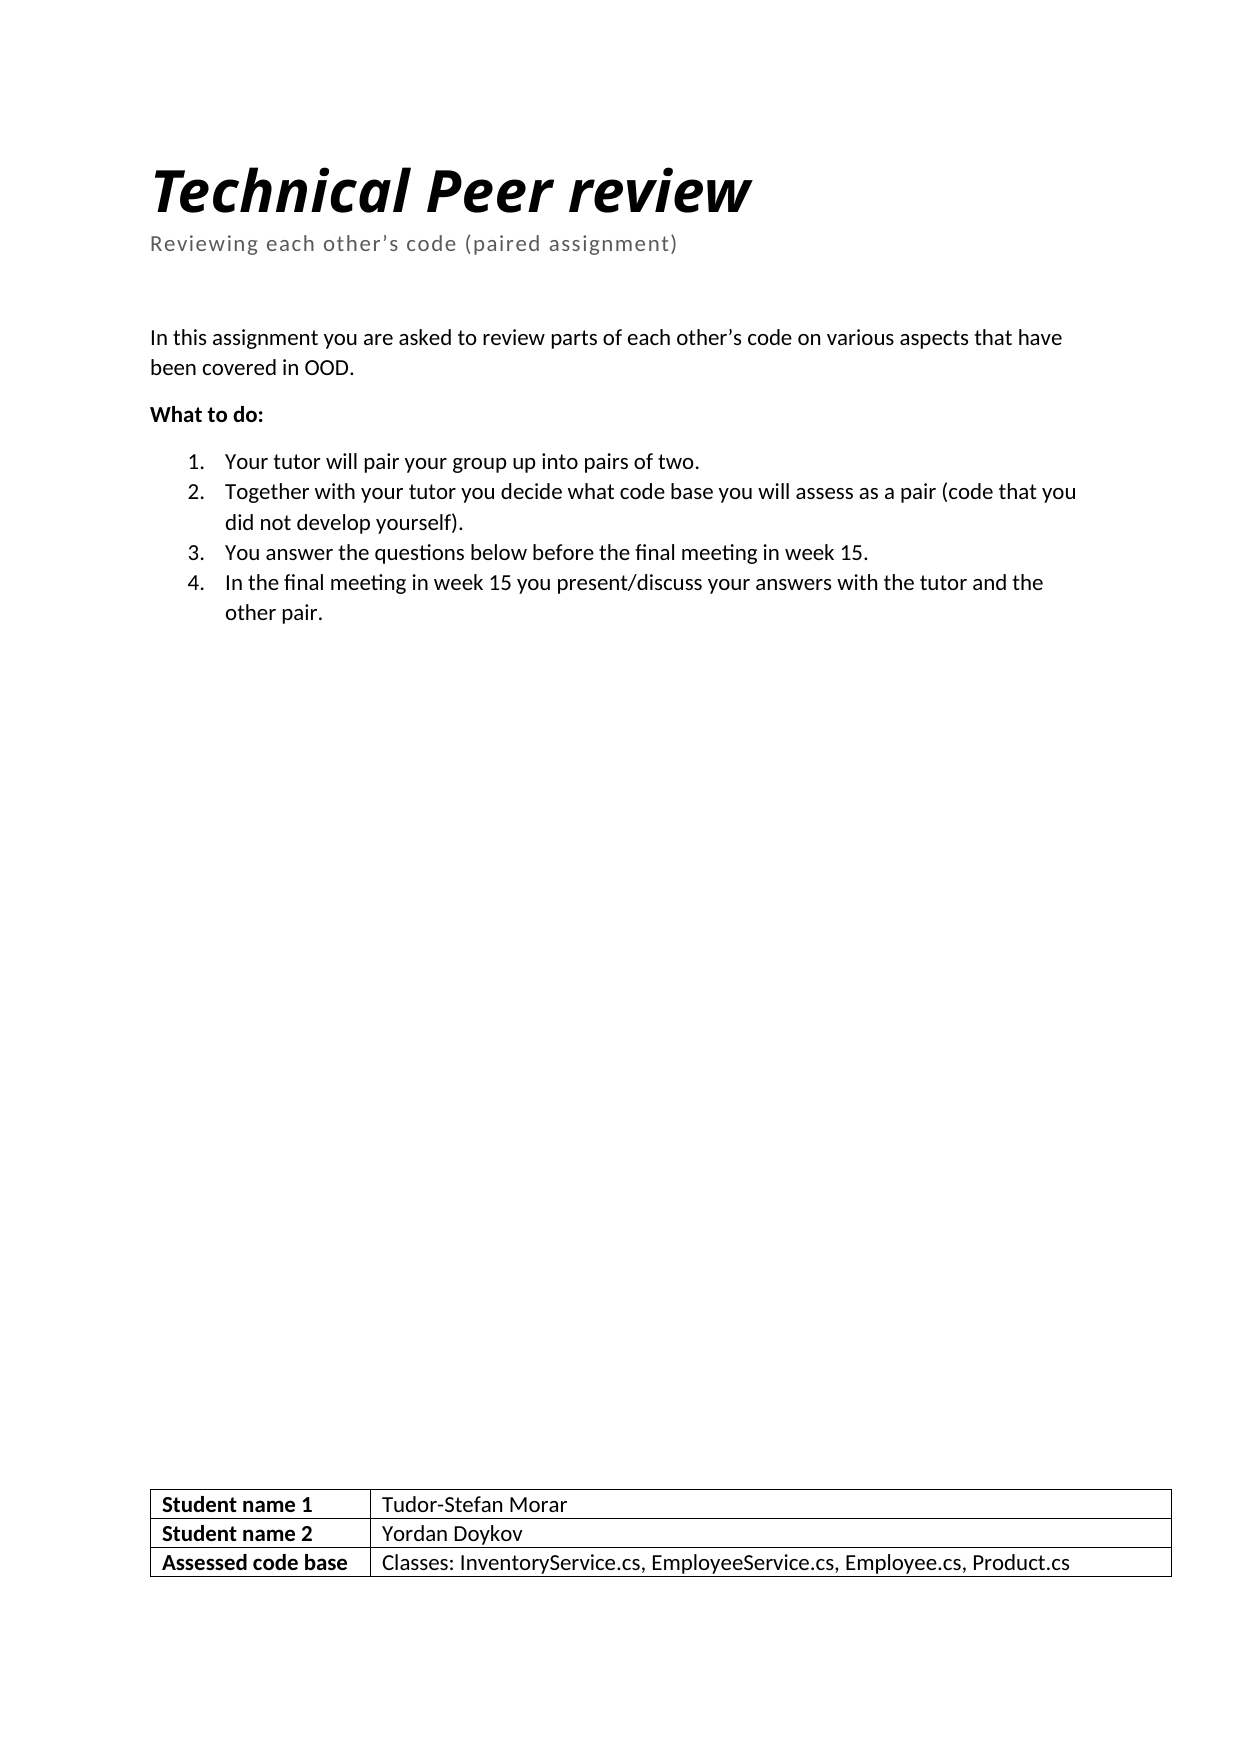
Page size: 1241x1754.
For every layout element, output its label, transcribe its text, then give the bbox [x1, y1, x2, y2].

table_header Student name 1 [151, 1490, 370, 1518]
title Technical Peer review [150, 150, 1090, 229]
list Together with your tutor you decide what code base you will assess as a pair (code that you did not develop yourself). [187, 477, 1090, 536]
table_cell Assessed code base [151, 1548, 370, 1576]
list Your tutor will pair your group up into pairs of two. [187, 447, 1090, 475]
list You answer the questions below before the final meeting in week 15. [187, 538, 1090, 566]
text What to do: [150, 400, 1090, 428]
list In the final meeting in week 15 you present/discuss your answers with the tutor and the other pair. [187, 568, 1090, 626]
text In this assignment you are asked to review parts of each other’s code on various aspects that have been covered in OOD. [150, 323, 1090, 381]
subtitle Reviewing each other’s code (paired assignment) [150, 229, 1090, 257]
table_cell Student name 2 [151, 1519, 370, 1547]
